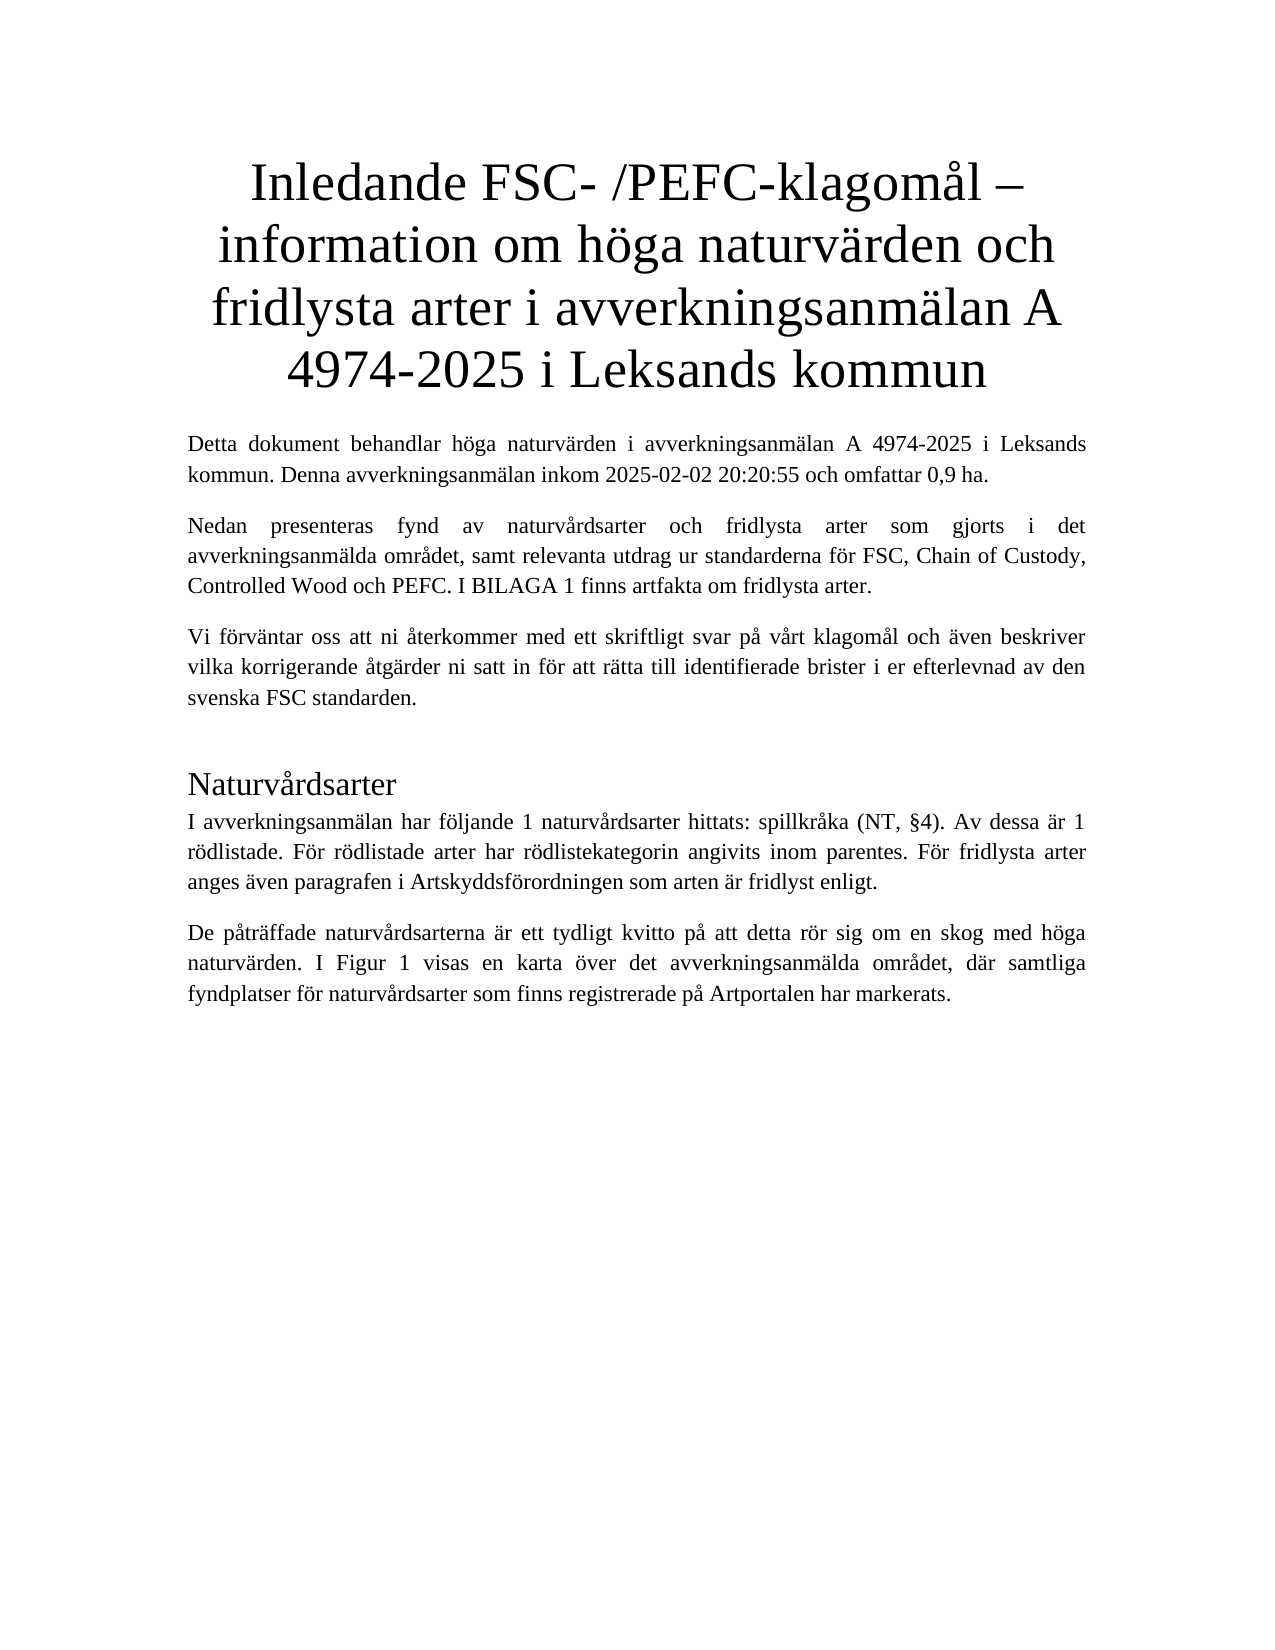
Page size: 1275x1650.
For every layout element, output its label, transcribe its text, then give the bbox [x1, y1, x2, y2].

title Inledande FSC- /PEFC-klagomål – information om höga naturvärden och fridlysta arter i avverkningsanmälan A 4974-2025 i Leksands kommun [187, 150, 1087, 399]
text Nedan presenteras fynd av naturvårdsarter och fridlysta arter som gjorts i det avverkningsanmälda området, samt relevanta utdrag ur standarderna för FSC, Chain of Custody, Controlled Wood och PEFC. I BILAGA 1 finns artfakta om fridlysta arter. [187, 512, 1087, 598]
text I avverkningsanmälan har följande 1 naturvårdsarter hittats: spillkråka (NT, §4). Av dessa är 1 rödlistade. För rödlistade arter har rödlistekategorin angivits inom parentes. För fridlysta arter anges även paragrafen i Artskyddsförordningen som arten är fridlyst enligt. [187, 808, 1087, 894]
text De påträffade naturvårdsarterna är ett tydligt kvitto på att detta rör sig om en skog med höga naturvärden. I Figur 1 visas en karta över det avverkningsanmälda området, där samtliga fyndplatser för naturvårdsarter som finns registrerade på Artportalen har markerats. [187, 919, 1087, 1006]
subtitle Naturvårdsarter [187, 764, 1087, 802]
text Detta dokument behandlar höga naturvärden i avverkningsanmälan A 4974-2025 i Leksands kommun. Denna avverkningsanmälan inkom 2025-02-02 20:20:55 och omfattar 0,9 ha. [187, 430, 1087, 487]
text Vi förväntar oss att ni återkommer med ett skriftligt svar på vårt klagomål och även beskriver vilka korrigerande åtgärder ni satt in för att rätta till identifierade brister i er efterlevnad av den svenska FSC standarden. [187, 623, 1087, 710]
